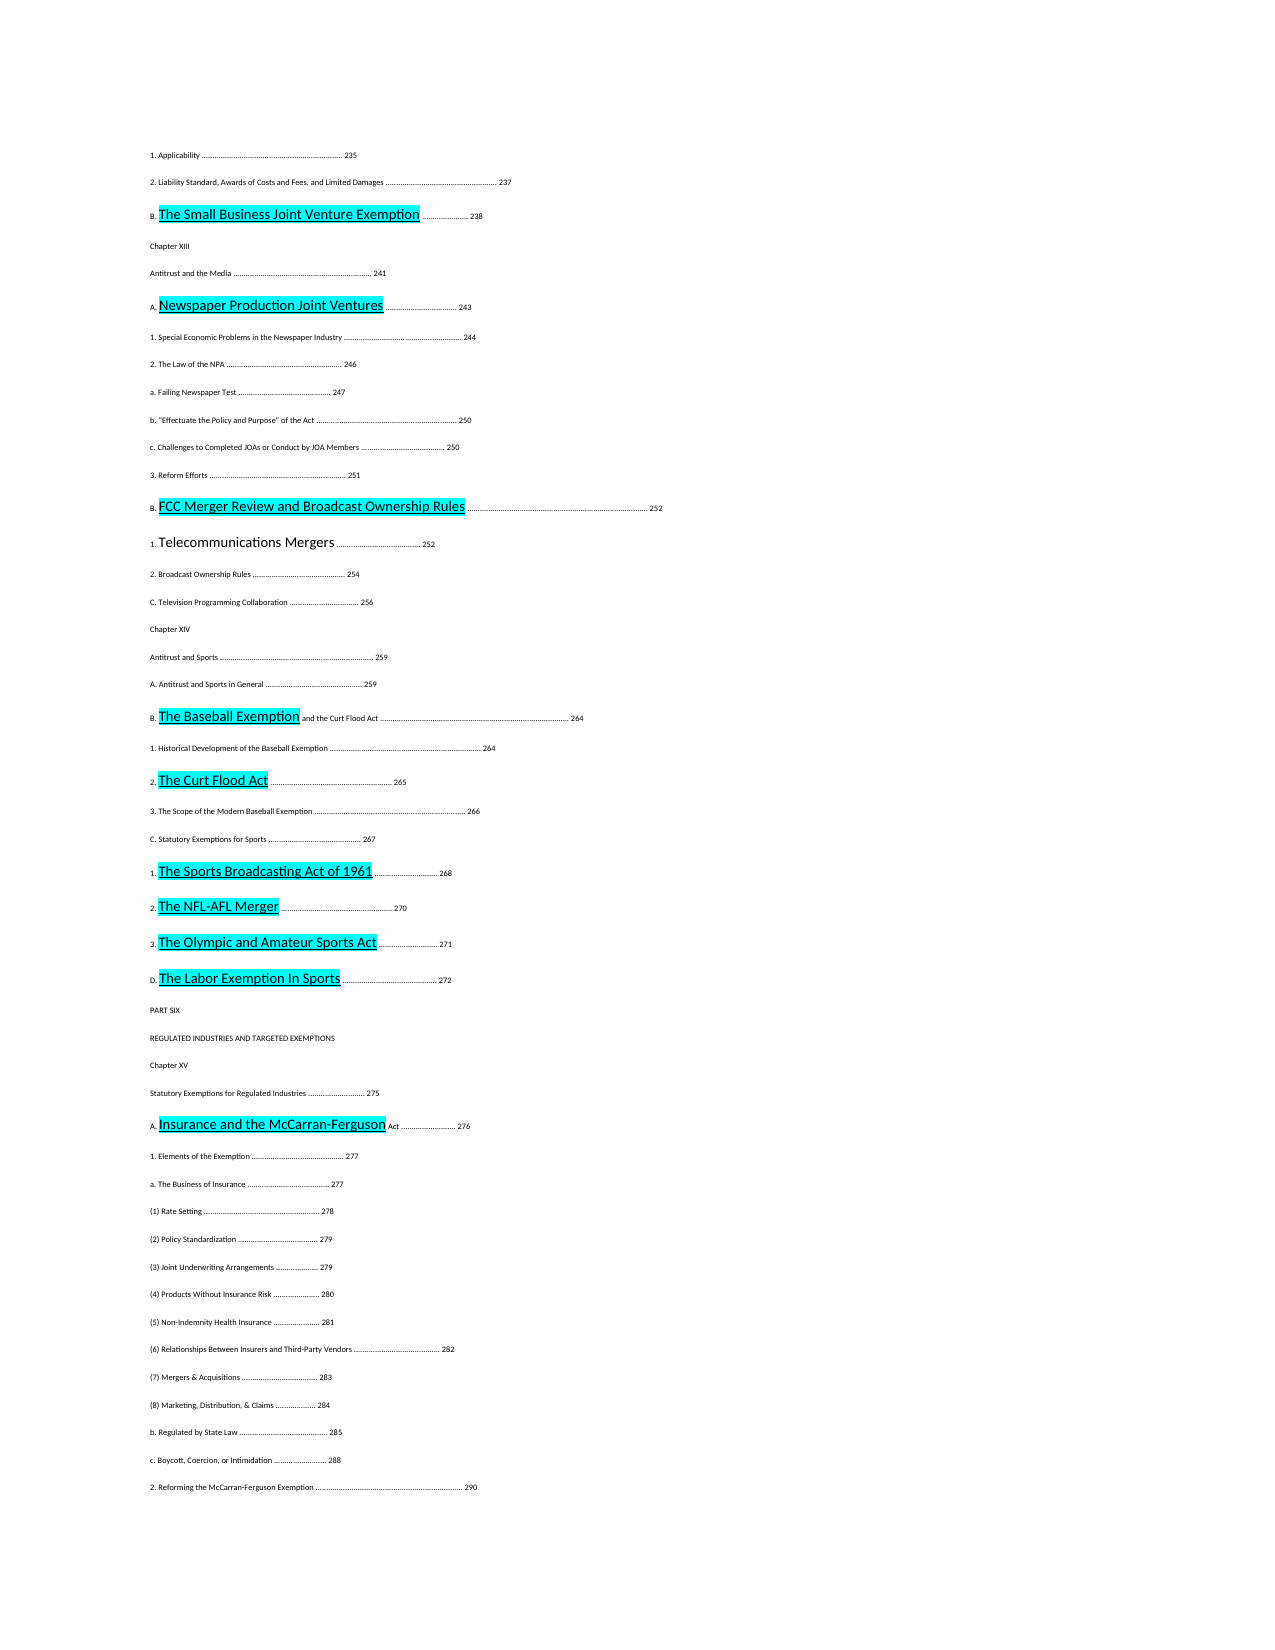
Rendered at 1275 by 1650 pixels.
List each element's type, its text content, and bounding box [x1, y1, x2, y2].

text 2. The Curt Flood Act .......................................................... 265 [268, 771, 1125, 789]
text B. FCC Merger Review and Broadcast Ownership Rules ...................................................................................... 252 [465, 498, 1125, 516]
text A. Insurance and the McCarran-Ferguson Act .......................... 276 [386, 1116, 1125, 1133]
text 1. Telecommunications Mergers ........................................ 252 [150, 533, 1125, 551]
text 1. The Sports Broadcasting Act of 1961 .............................. 268 [372, 862, 1125, 880]
text B. The Baseball Exemption and the Curt Flood Act .......................................................................................... 264 [150, 707, 1125, 725]
text 2. The NFL-AFL Merger ..................................................... 270 [279, 898, 1125, 916]
text 3. The Olympic and Amateur Sports Act ............................ 271 [150, 933, 1125, 951]
text D. The Labor Exemption In Sports ............................................. 272 [340, 969, 1125, 987]
text B. The Small Business Joint Venture Exemption ...................... 238 [420, 205, 1125, 223]
text A. Newspaper Production Joint Ventures .................................. 243 [383, 296, 1125, 314]
